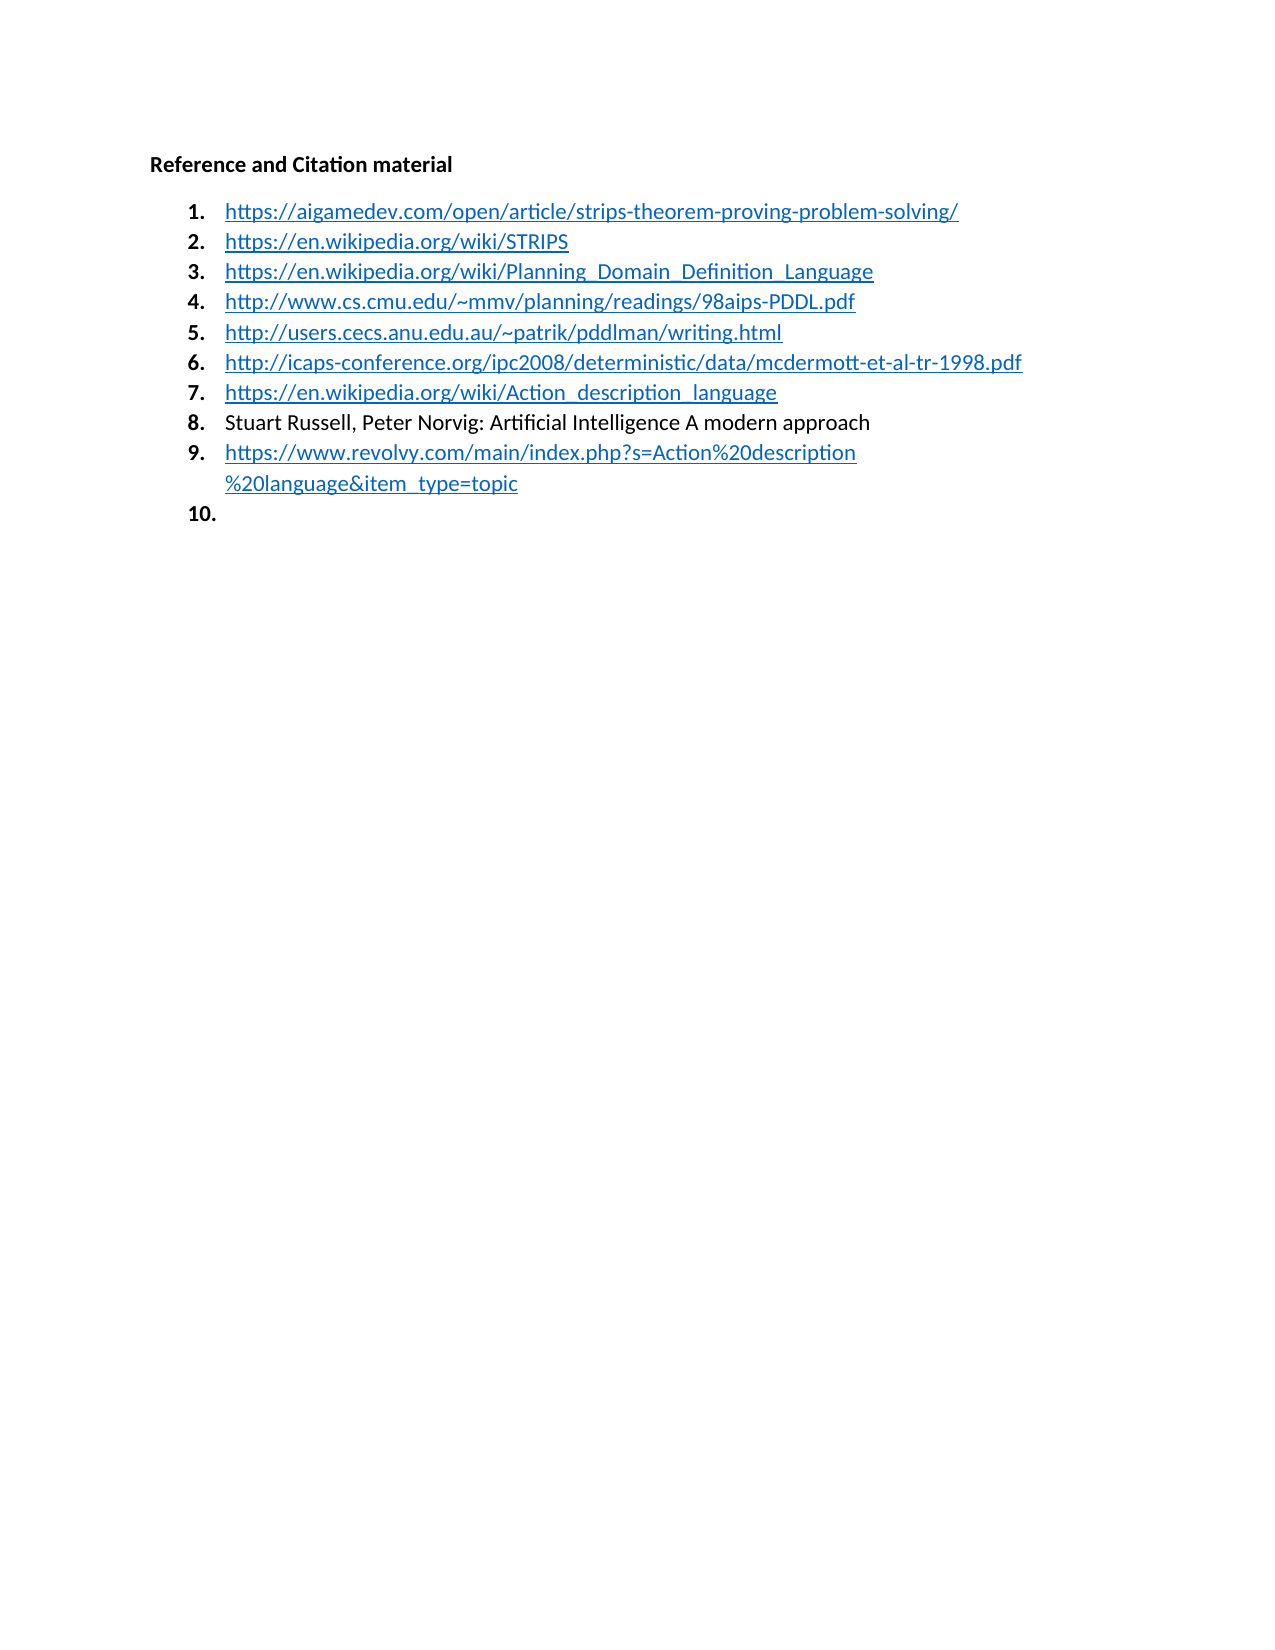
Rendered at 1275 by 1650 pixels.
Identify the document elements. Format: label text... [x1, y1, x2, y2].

text Reference and Citation material [150, 150, 1125, 178]
list http://www.cs.cmu.edu/~mmv/planning/readings/98aips-PDDL.pdf [187, 287, 1125, 316]
list http://icaps-conference.org/ipc2008/deterministic/data/mcdermott-et-al-tr-1998.pdf [187, 348, 1125, 376]
list https://en.wikipedia.org/wiki/Action_description_language [187, 378, 1125, 406]
list https://www.revolvy.com/main/index.php?s=Action%20description%20language&item_type=topic [187, 438, 1125, 497]
list https://en.wikipedia.org/wiki/Planning_Domain_Definition_Language [187, 257, 1125, 285]
list http://users.cecs.anu.edu.au/~patrik/pddlman/writing.html [187, 318, 1125, 346]
list https://aigamedev.com/open/article/strips-theorem-proving-problem-solving/ [187, 197, 1125, 225]
list https://en.wikipedia.org/wiki/STRIPS [187, 227, 1125, 255]
list Stuart Russell, Peter Norvig: Artificial Intelligence A modern approach [187, 408, 1125, 436]
